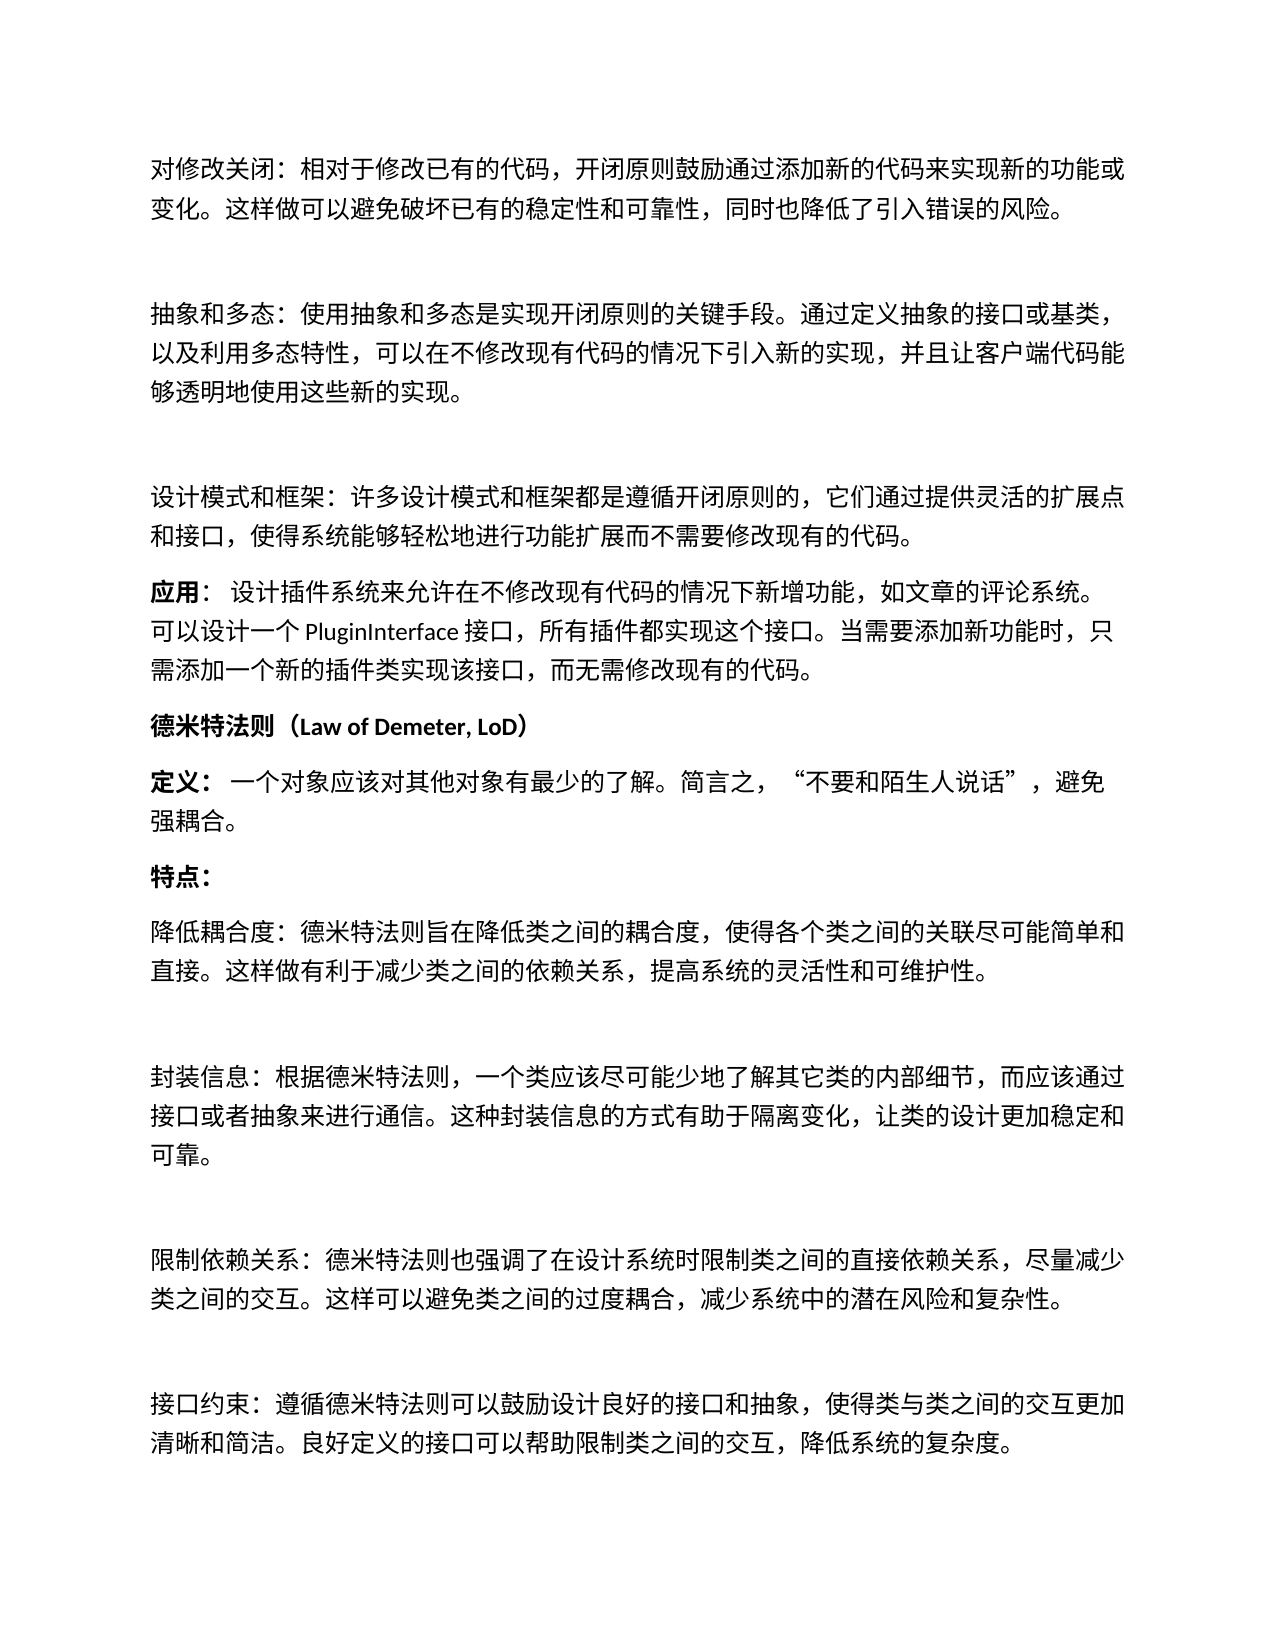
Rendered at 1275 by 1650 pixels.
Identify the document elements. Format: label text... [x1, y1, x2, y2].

text 对修改关闭：相对于修改已有的代码，开闭原则鼓励通过添加新的代码来实现新的功能或变化。这样做可以避免破坏已有的稳定性和可靠性，同时也降低了引入错误的风险。 [150, 150, 1125, 225]
text 封装信息：根据德米特法则，一个类应该尽可能少地了解其它类的内部细节，而应该通过接口或者抽象来进行通信。这种封装信息的方式有助于隔离变化，让类的设计更加稳定和可靠。 [150, 1057, 1125, 1171]
text 德米特法则（Law of Demeter, LoD） [150, 706, 1125, 743]
text 降低耦合度：德米特法则旨在降低类之间的耦合度，使得各个类之间的关联尽可能简单和直接。这样做有利于减少类之间的依赖关系，提高系统的灵活性和可维护性。 [150, 913, 1125, 988]
text 特点： [150, 857, 1125, 893]
text 定义： 一个对象应该对其他对象有最少的了解。简言之，“不要和陌生人说话”，避免强耦合。 [150, 762, 1125, 837]
text 应用： 设计插件系统来允许在不修改现有代码的情况下新增功能，如文章的评论系统。可以设计一个PluginInterface接口，所有插件都实现这个接口。当需要添加新功能时，只需添加一个新的插件类实现该接口，而无需修改现有的代码。 [150, 573, 1125, 687]
text 设计模式和框架：许多设计模式和框架都是遵循开闭原则的，它们通过提供灵活的扩展点和接口，使得系统能够轻松地进行功能扩展而不需要修改现有的代码。 [150, 478, 1125, 553]
text 接口约束：遵循德米特法则可以鼓励设计良好的接口和抽象，使得类与类之间的交互更加清晰和简洁。良好定义的接口可以帮助限制类之间的交互，降低系统的复杂度。 [150, 1385, 1125, 1460]
text 限制依赖关系：德米特法则也强调了在设计系统时限制类之间的直接依赖关系，尽量减少类之间的交互。这样可以避免类之间的过度耦合，减少系统中的潜在风险和复杂性。 [150, 1241, 1125, 1316]
text 抽象和多态：使用抽象和多态是实现开闭原则的关键手段。通过定义抽象的接口或基类，以及利用多态特性，可以在不修改现有代码的情况下引入新的实现，并且让客户端代码能够透明地使用这些新的实现。 [150, 294, 1125, 409]
